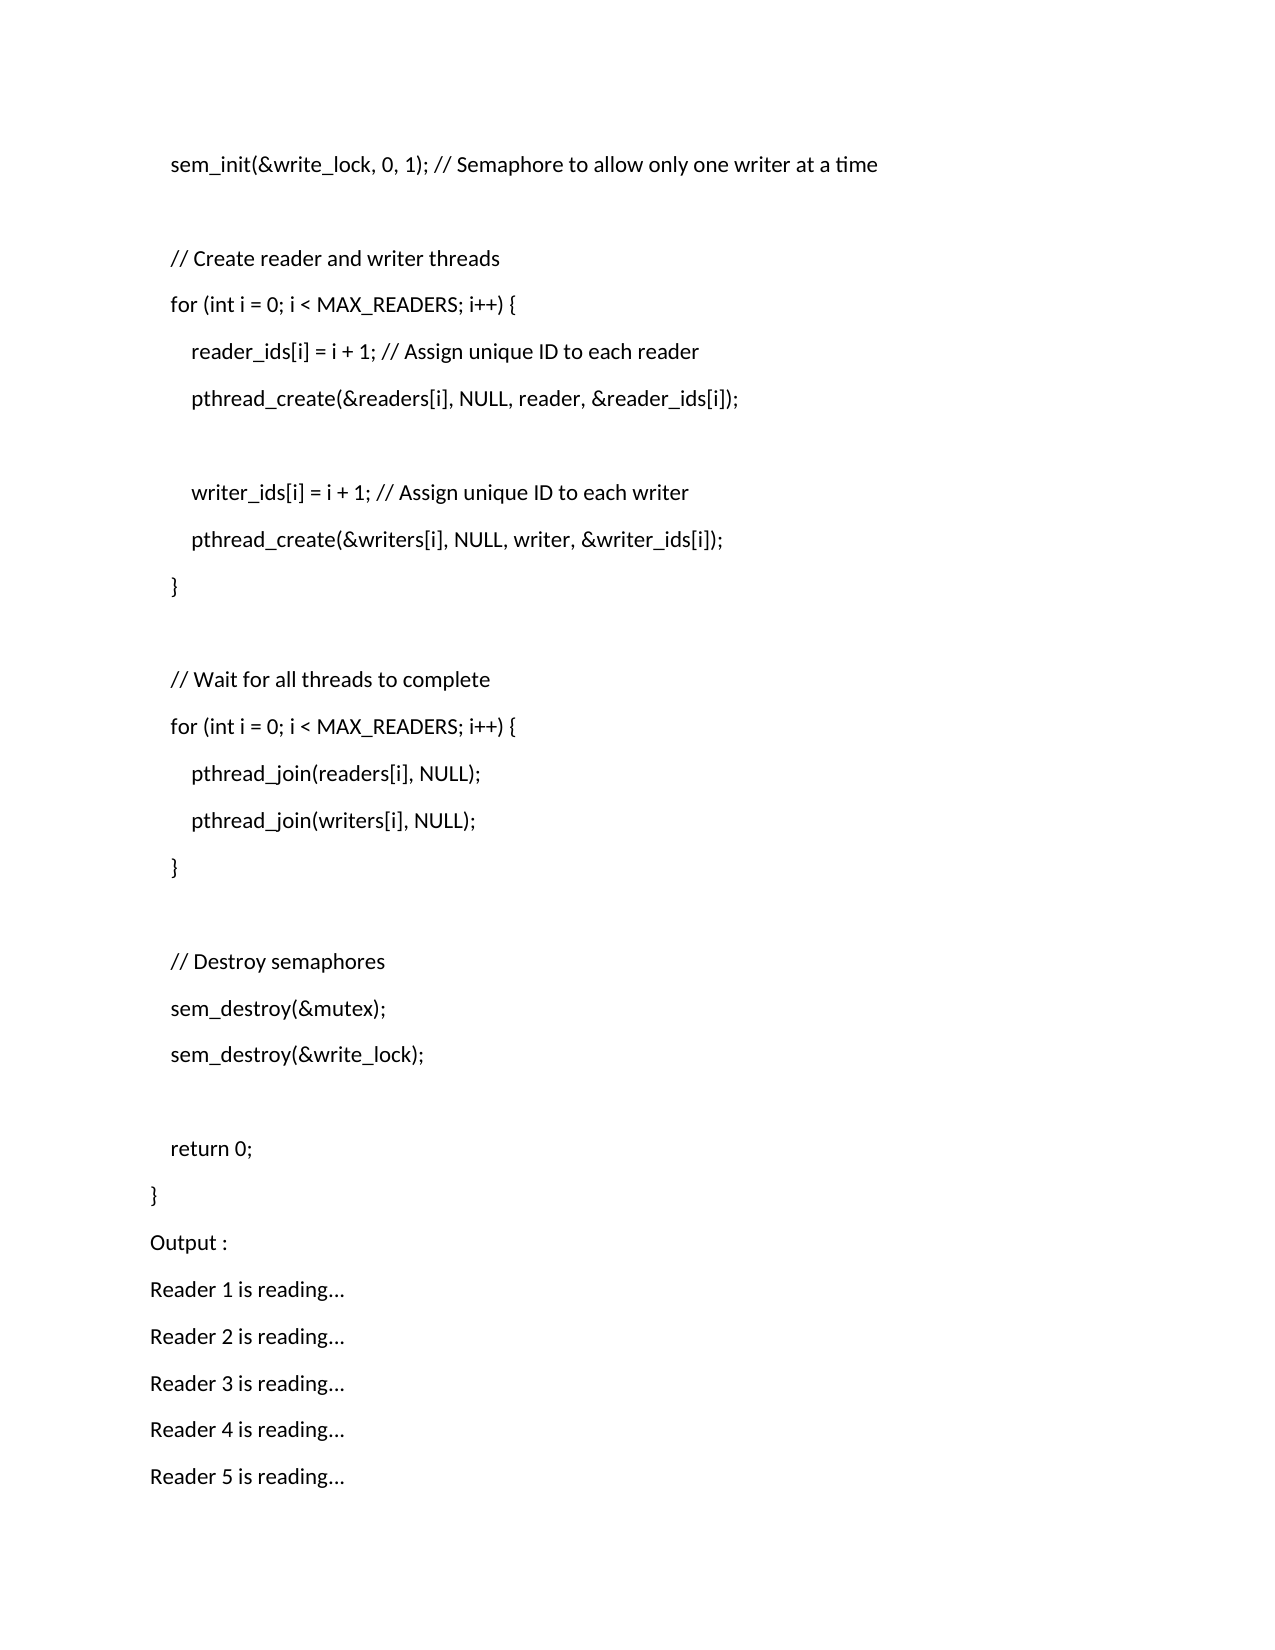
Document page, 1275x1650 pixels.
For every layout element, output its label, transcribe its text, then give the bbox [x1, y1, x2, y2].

text for (int i = 0; i < MAX_READERS; i++) { [150, 712, 1125, 741]
text pthread_create(&readers[i], NULL, reader, &reader_ids[i]); [150, 384, 1125, 412]
text } [150, 572, 1125, 600]
text } [150, 853, 1125, 881]
text reader_ids[i] = i + 1; // Assign unique ID to each reader [150, 337, 1125, 366]
text writer_ids[i] = i + 1; // Assign unique ID to each writer [150, 478, 1125, 506]
text // Create reader and writer threads [150, 244, 1125, 272]
text } [150, 1181, 1125, 1209]
text for (int i = 0; i < MAX_READERS; i++) { [150, 291, 1125, 319]
text pthread_join(writers[i], NULL); [150, 806, 1125, 834]
text // Destroy semaphores [150, 947, 1125, 975]
text return 0; [150, 1134, 1125, 1162]
text sem_init(&write_lock, 0, 1); // Semaphore to allow only one writer at a time [150, 150, 1125, 178]
text pthread_join(readers[i], NULL); [150, 759, 1125, 787]
text Reader 4 is reading... [150, 1416, 1125, 1444]
text // Wait for all threads to complete [150, 666, 1125, 694]
text Reader 2 is reading... [150, 1322, 1125, 1350]
text sem_destroy(&mutex); [150, 994, 1125, 1022]
text Reader 5 is reading... [150, 1462, 1125, 1491]
text Output : [150, 1228, 1125, 1256]
text pthread_create(&writers[i], NULL, writer, &writer_ids[i]); [150, 525, 1125, 553]
text Reader 3 is reading... [150, 1369, 1125, 1397]
text Reader 1 is reading... [150, 1275, 1125, 1303]
text sem_destroy(&write_lock); [150, 1041, 1125, 1069]
